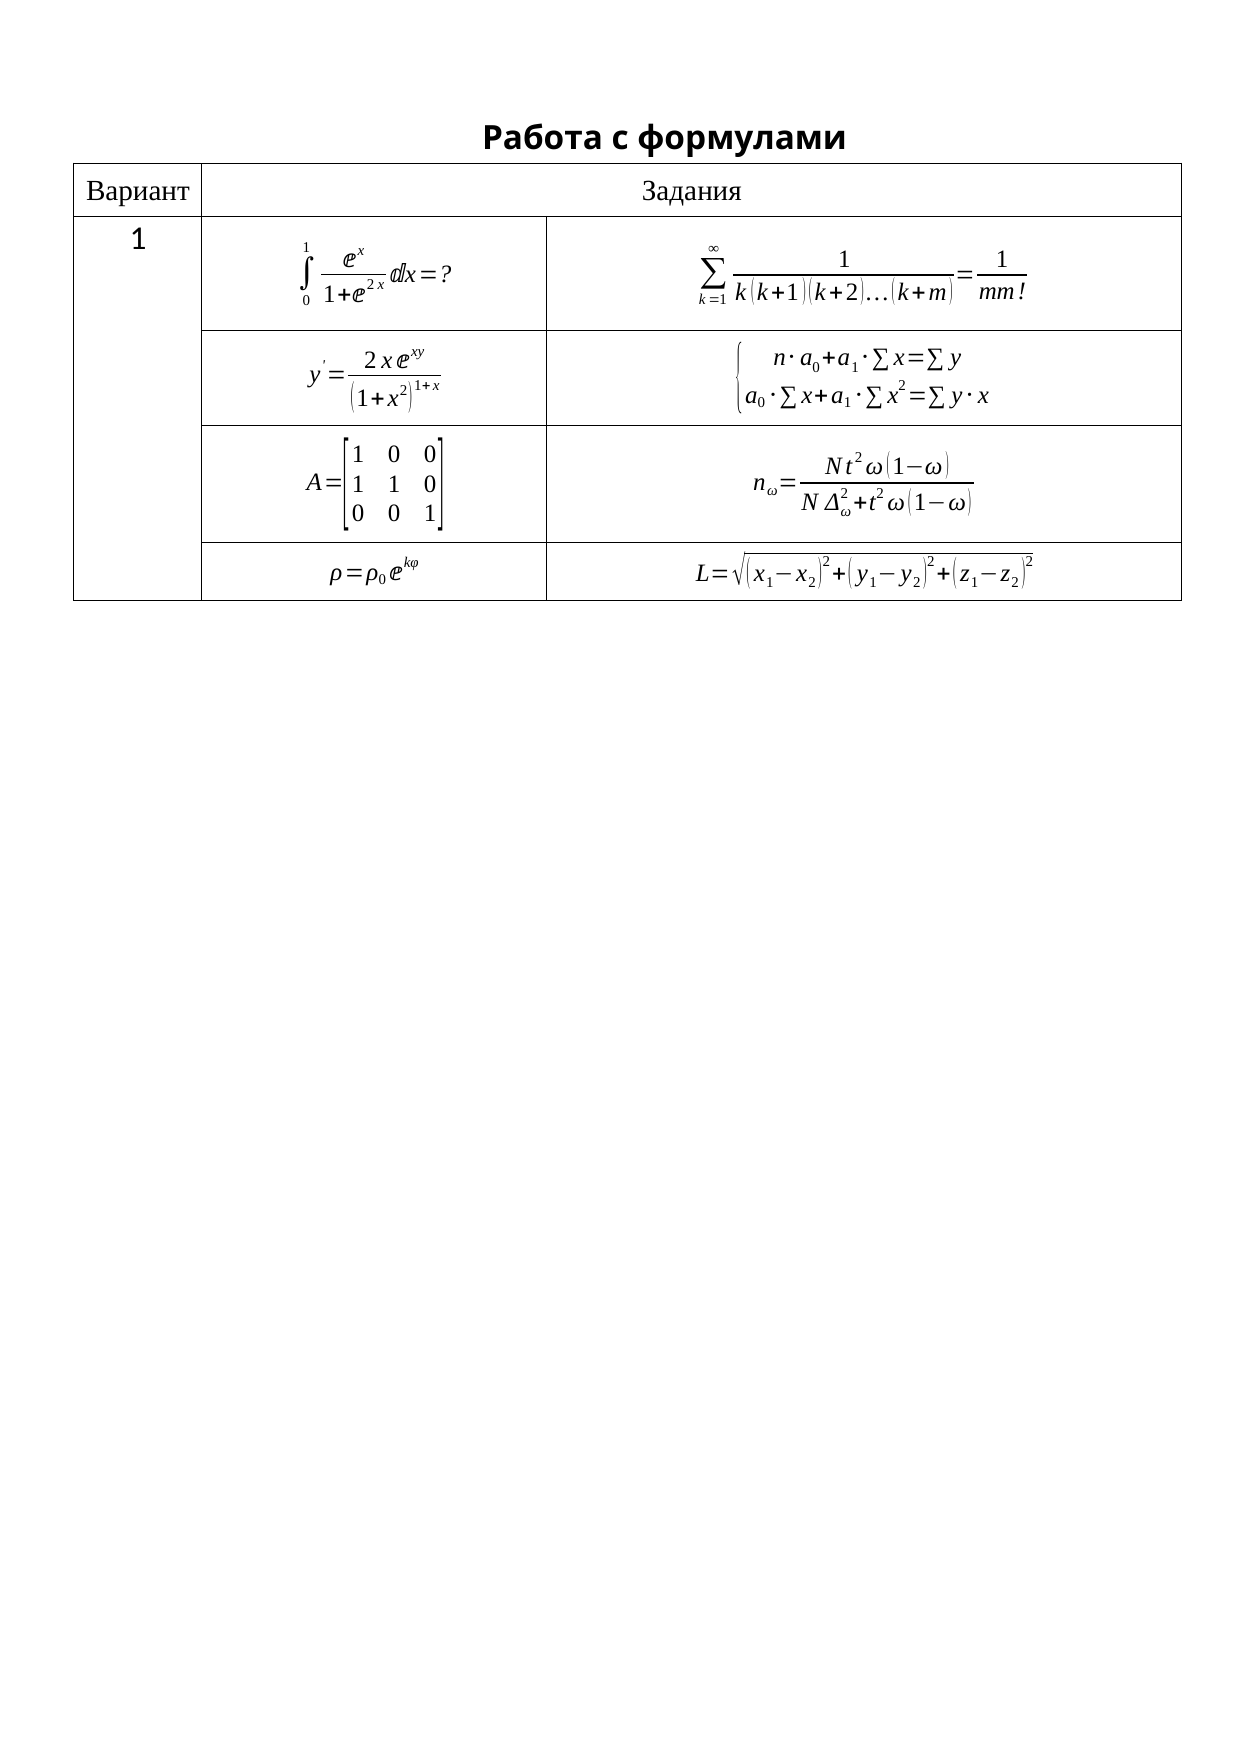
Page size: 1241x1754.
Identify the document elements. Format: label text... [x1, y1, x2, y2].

table_cell [547, 543, 1181, 600]
table_cell [547, 331, 1181, 425]
table_cell [547, 426, 1181, 542]
table_cell [202, 543, 546, 600]
table_cell [202, 426, 546, 542]
table_header Задания [202, 164, 1181, 216]
table_cell [547, 217, 1181, 330]
table_cell 1 [74, 217, 201, 600]
subtitle Работа с формулами [177, 114, 1152, 159]
table_cell [202, 217, 546, 330]
table_cell [202, 331, 546, 425]
table_header Вариант [74, 164, 201, 216]
